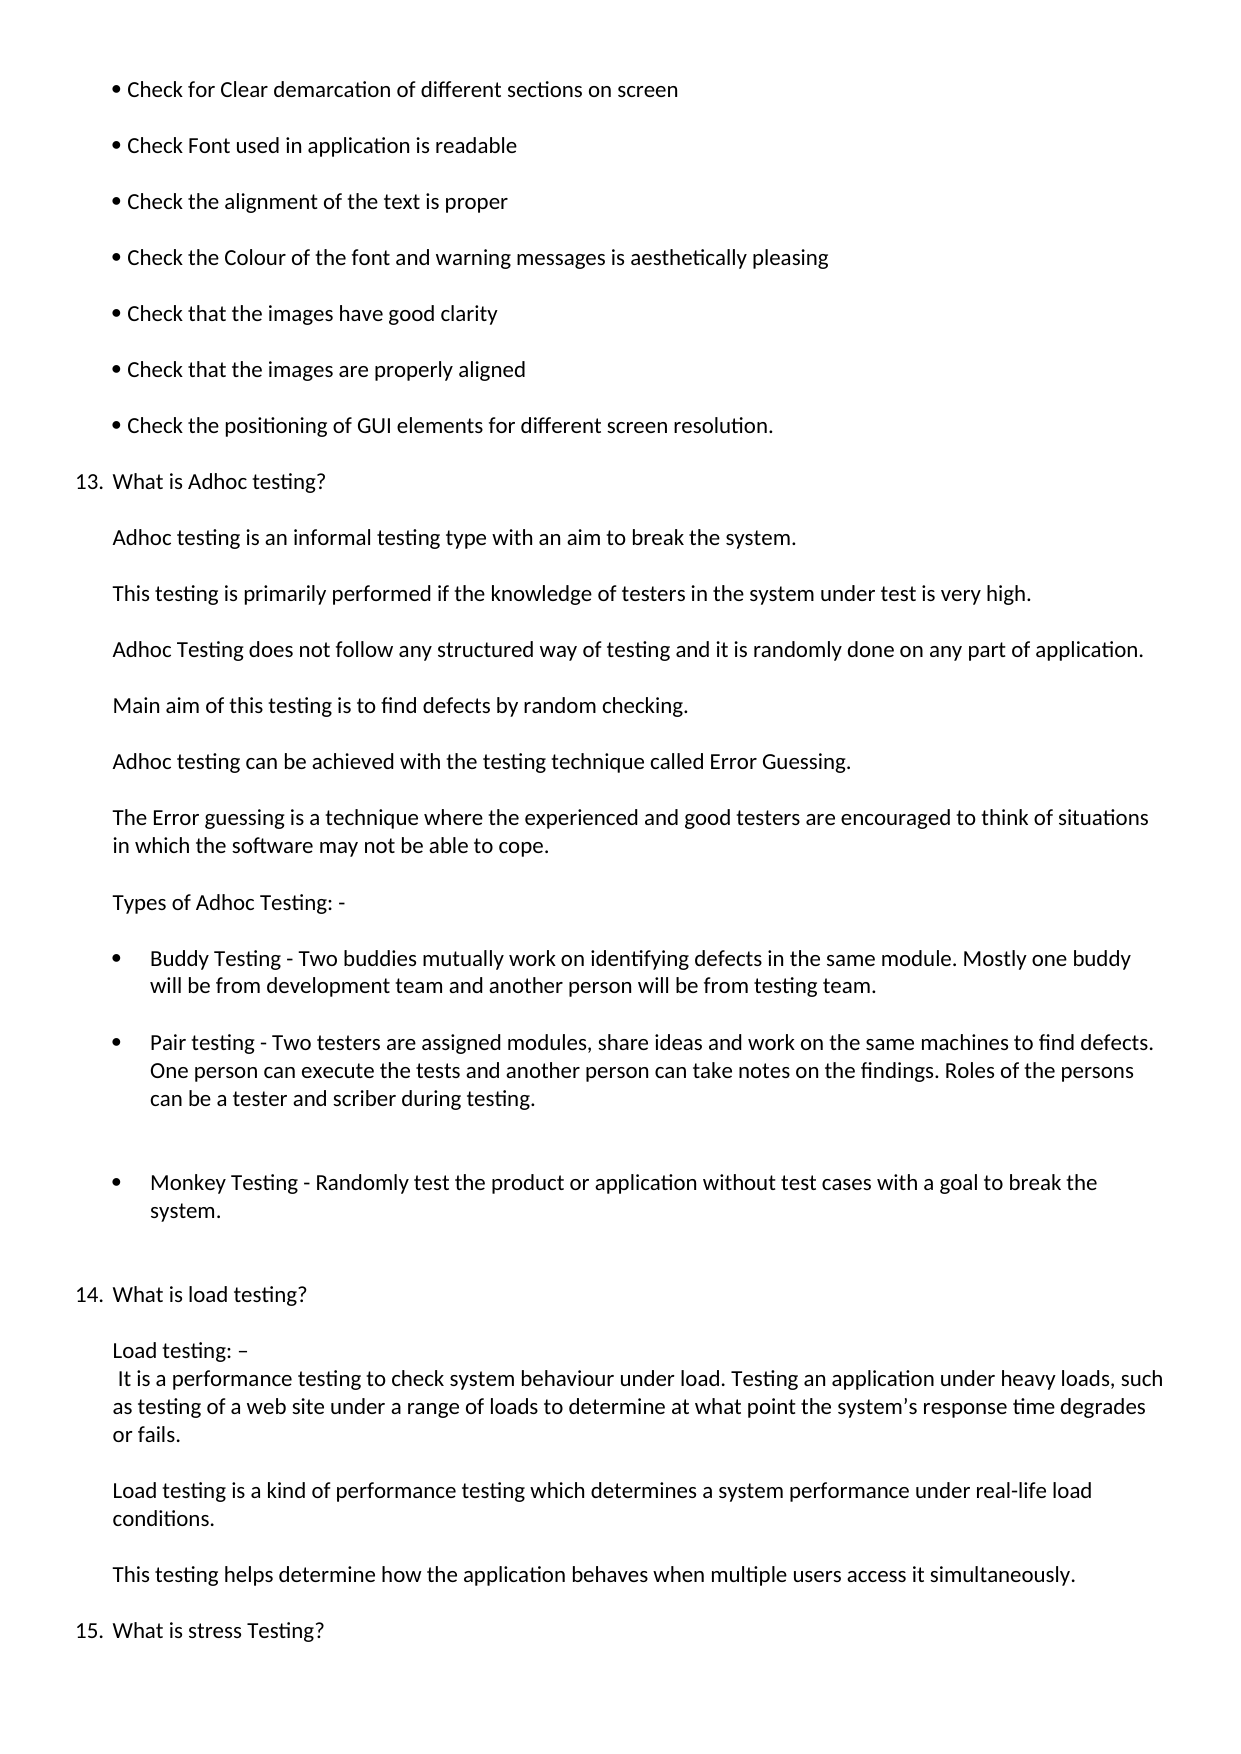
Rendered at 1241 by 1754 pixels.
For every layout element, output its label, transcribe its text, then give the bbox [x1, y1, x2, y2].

list Check for Clear demarcation of different sections on screen [112, 75, 1165, 103]
list Check the alignment of the text is proper [112, 187, 1165, 215]
list This testing helps determine how the application behaves when multiple users access it simultaneously. [112, 1560, 1165, 1588]
list Adhoc testing is an informal testing type with an aim to break the system. [112, 523, 1165, 551]
list Monkey Testing - Randomly test the product or application without test cases with a goal to break the system. [112, 1168, 1165, 1224]
list What is Adhoc testing? [75, 467, 1165, 495]
list Pair testing - Two testers are assigned modules, share ideas and work on the same machines to find defects. One person can execute the tests and another person can take notes on the findings. Roles of the persons can be a tester and scriber during testing. [112, 1028, 1165, 1112]
list This testing is primarily performed if the knowledge of testers in the system under test is very high. [112, 579, 1165, 607]
list Check the positioning of GUI elements for different screen resolution. [112, 411, 1165, 439]
list Adhoc testing can be achieved with the testing technique called Error Guessing. [112, 747, 1165, 776]
list Buddy Testing - Two buddies mutually work on identifying defects in the same module. Mostly one buddy will be from development team and another person will be from testing team. [112, 944, 1165, 1000]
list Load testing is a kind of performance testing which determines a system performance under real-life load conditions. [112, 1476, 1165, 1532]
list Check the Colour of the font and warning messages is aesthetically pleasing [112, 243, 1165, 271]
list Check that the images are properly aligned [112, 355, 1165, 383]
list Adhoc Testing does not follow any structured way of testing and it is randomly done on any part of application. [112, 635, 1165, 663]
list Check that the images have good clarity [112, 299, 1165, 327]
list What is load testing? [75, 1280, 1165, 1308]
list It is a performance testing to check system behaviour under load. Testing an application under heavy loads, such as testing of a web site under a range of loads to determine at what point the system’s response time degrades or fails. [112, 1364, 1165, 1448]
list The Error guessing is a technique where the experienced and good testers are encouraged to think of situations in which the software may not be able to cope. [112, 803, 1165, 859]
list Check Font used in application is readable [112, 131, 1165, 159]
list Types of Adhoc Testing: - [112, 888, 1165, 916]
list What is stress Testing? [75, 1616, 1165, 1644]
list Main aim of this testing is to find defects by random checking. [112, 691, 1165, 719]
list Load testing: – [112, 1336, 1165, 1364]
